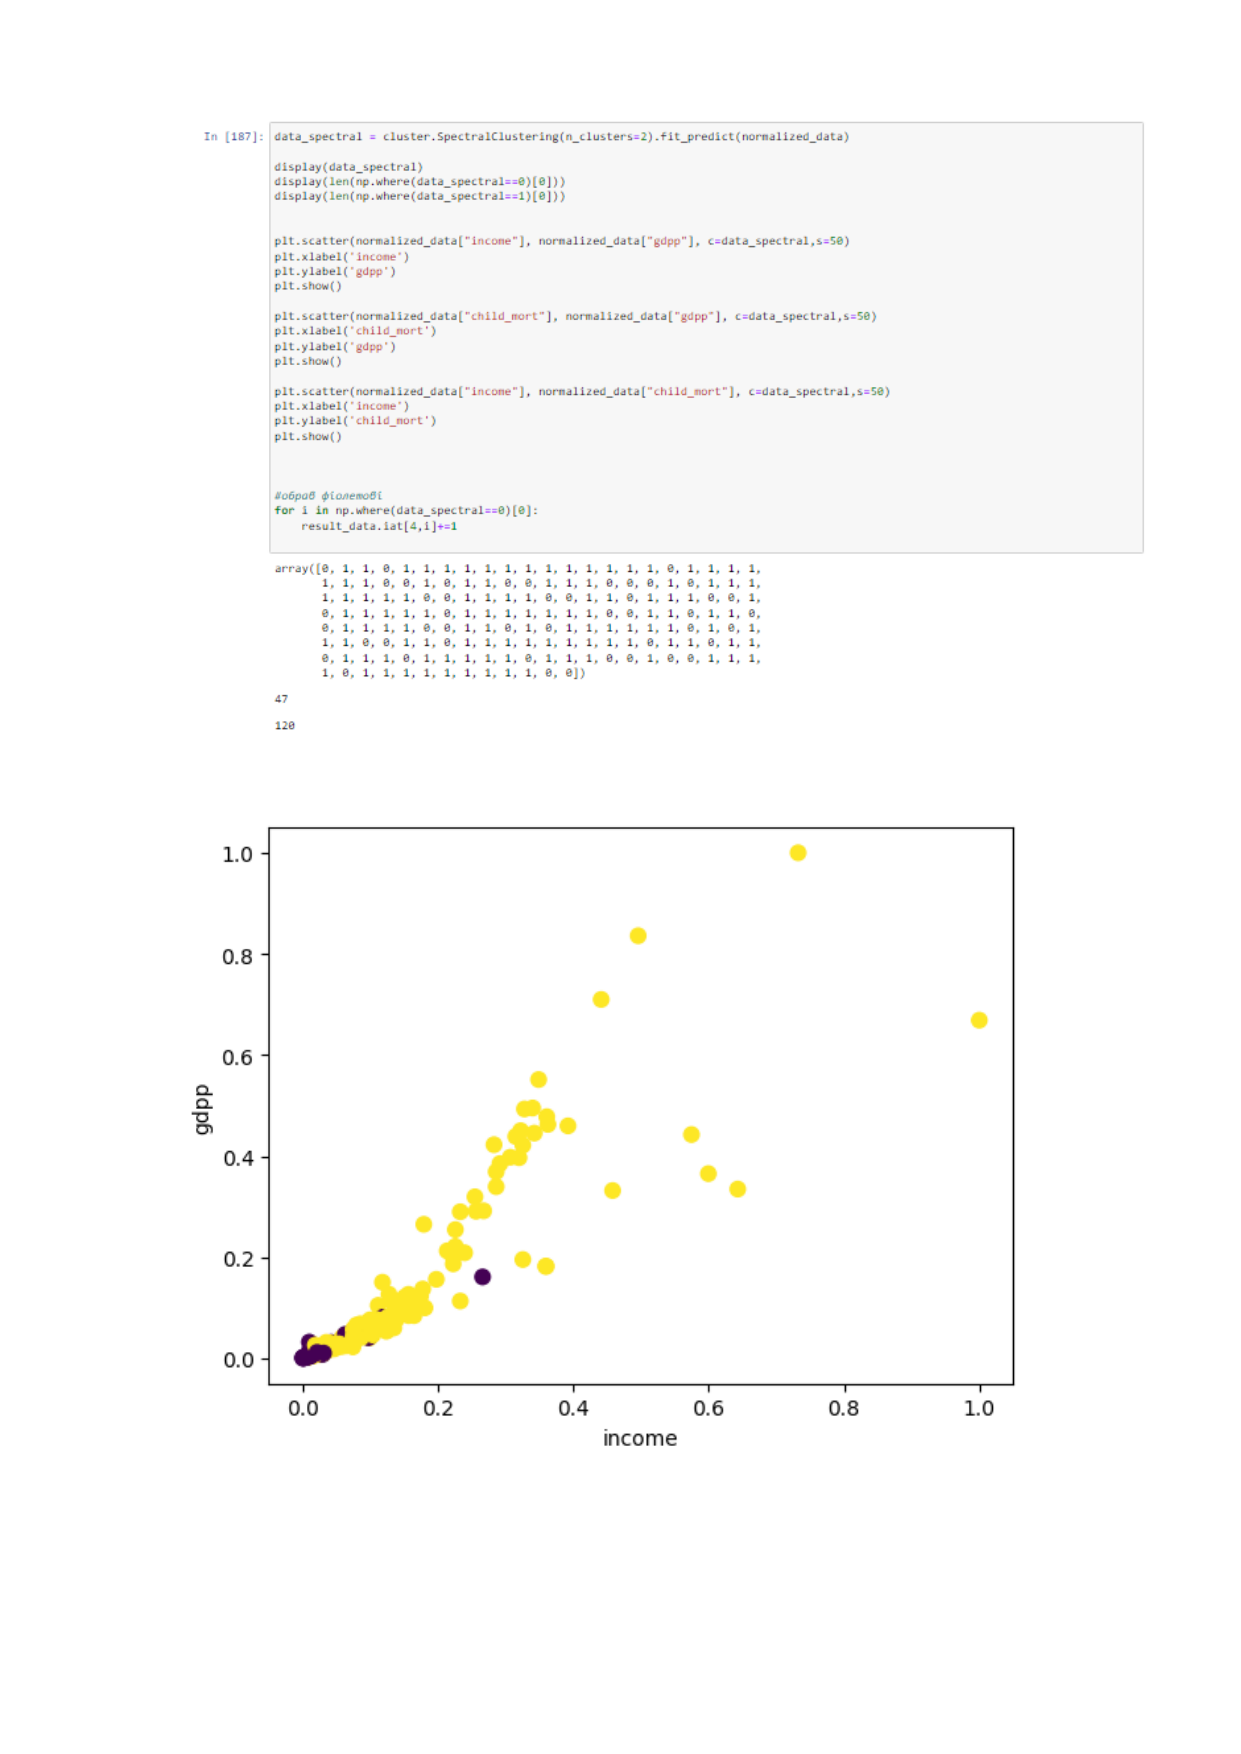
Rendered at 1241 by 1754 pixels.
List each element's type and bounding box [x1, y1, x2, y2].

picture [177, 118, 1152, 744]
picture [177, 814, 1028, 1464]
